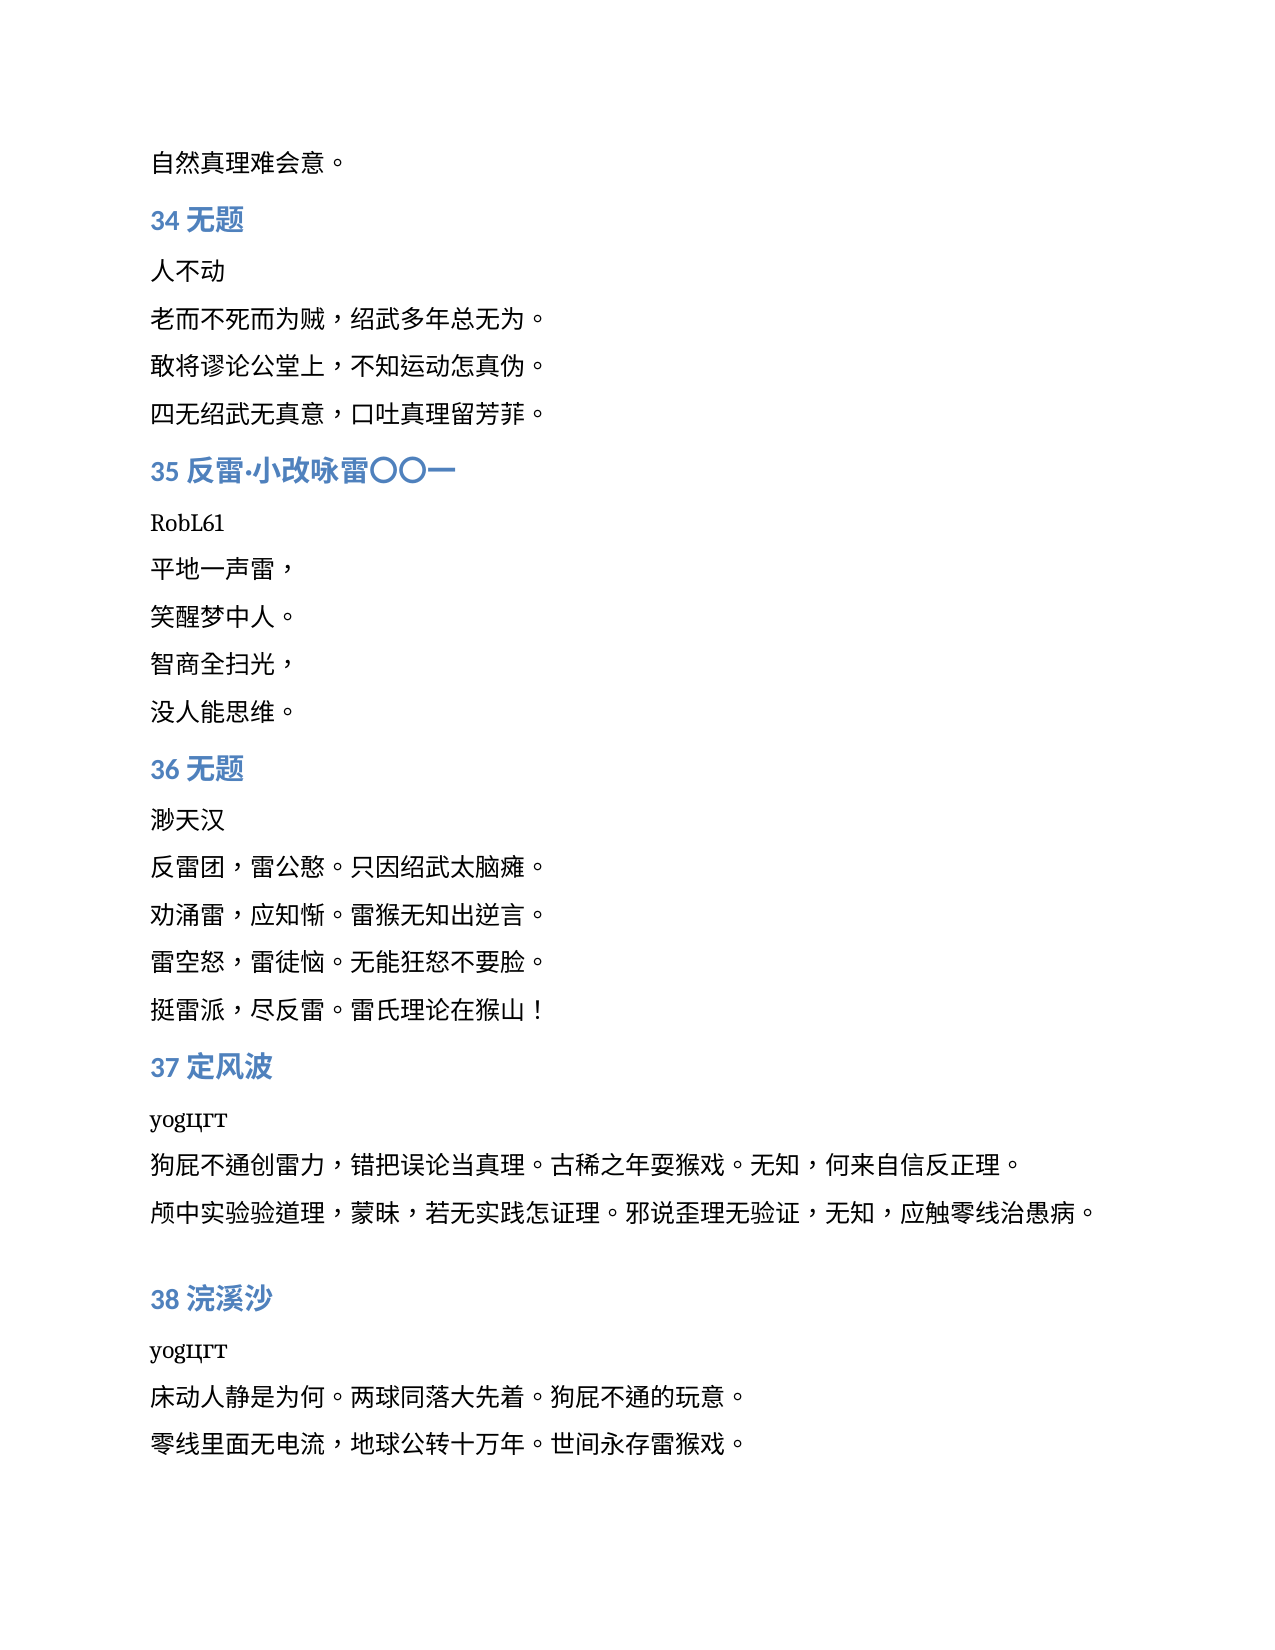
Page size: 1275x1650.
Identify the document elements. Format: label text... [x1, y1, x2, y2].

text 渺天汉 [150, 807, 1125, 835]
text 挺雷派，尽反雷。雷氏理论在猴山！ [150, 997, 1125, 1025]
subtitle 34 无题 [150, 199, 1125, 239]
subtitle 36 无题 [150, 748, 1125, 788]
text yogцгт [150, 1336, 1125, 1365]
text 反雷团，雷公憨。只因绍武太脑瘫。 [150, 854, 1125, 883]
text 劝涌雷，应知惭。雷猴无知出逆言。 [150, 902, 1125, 930]
text 四无绍武无真意，口吐真理留芳菲。 [150, 401, 1125, 429]
subtitle 37 定风波 [150, 1046, 1125, 1086]
text 床动人静是为何。两球同落大先着。狗屁不通的玩意。 [150, 1384, 1125, 1413]
text 没人能思维。 [150, 698, 1125, 727]
text 人不动 [150, 258, 1125, 287]
text 颅中实验验道理，蒙昧，若无实践怎证理。邪说歪理无验证，无知，应触零线治愚病。 [150, 1199, 1125, 1257]
subtitle 35 反雷·小改咏雷〇〇一 [150, 450, 1125, 490]
text 老而不死而为贼，绍武多年总无为。 [150, 306, 1125, 334]
text 狗屁不通创雷力，错把误论当真理。古稀之年耍猴戏。无知，何来自信反正理。 [150, 1152, 1125, 1181]
text 敢将谬论公堂上，不知运动怎真伪。 [150, 353, 1125, 382]
text 笑醒梦中人。 [150, 603, 1125, 632]
text RobL61 [150, 508, 1125, 537]
text 自然真理难会意。 [150, 150, 1125, 179]
text 雷空怒，雷徒恼。无能狂怒不要脸。 [150, 949, 1125, 978]
subtitle 38 浣溪沙 [150, 1278, 1125, 1318]
text yogцгт [150, 1104, 1125, 1133]
text 平地一声雷， [150, 556, 1125, 585]
text 智商全扫光， [150, 651, 1125, 680]
text 零线里面无电流，地球公转十万年。世间永存雷猴戏。 [150, 1431, 1125, 1489]
